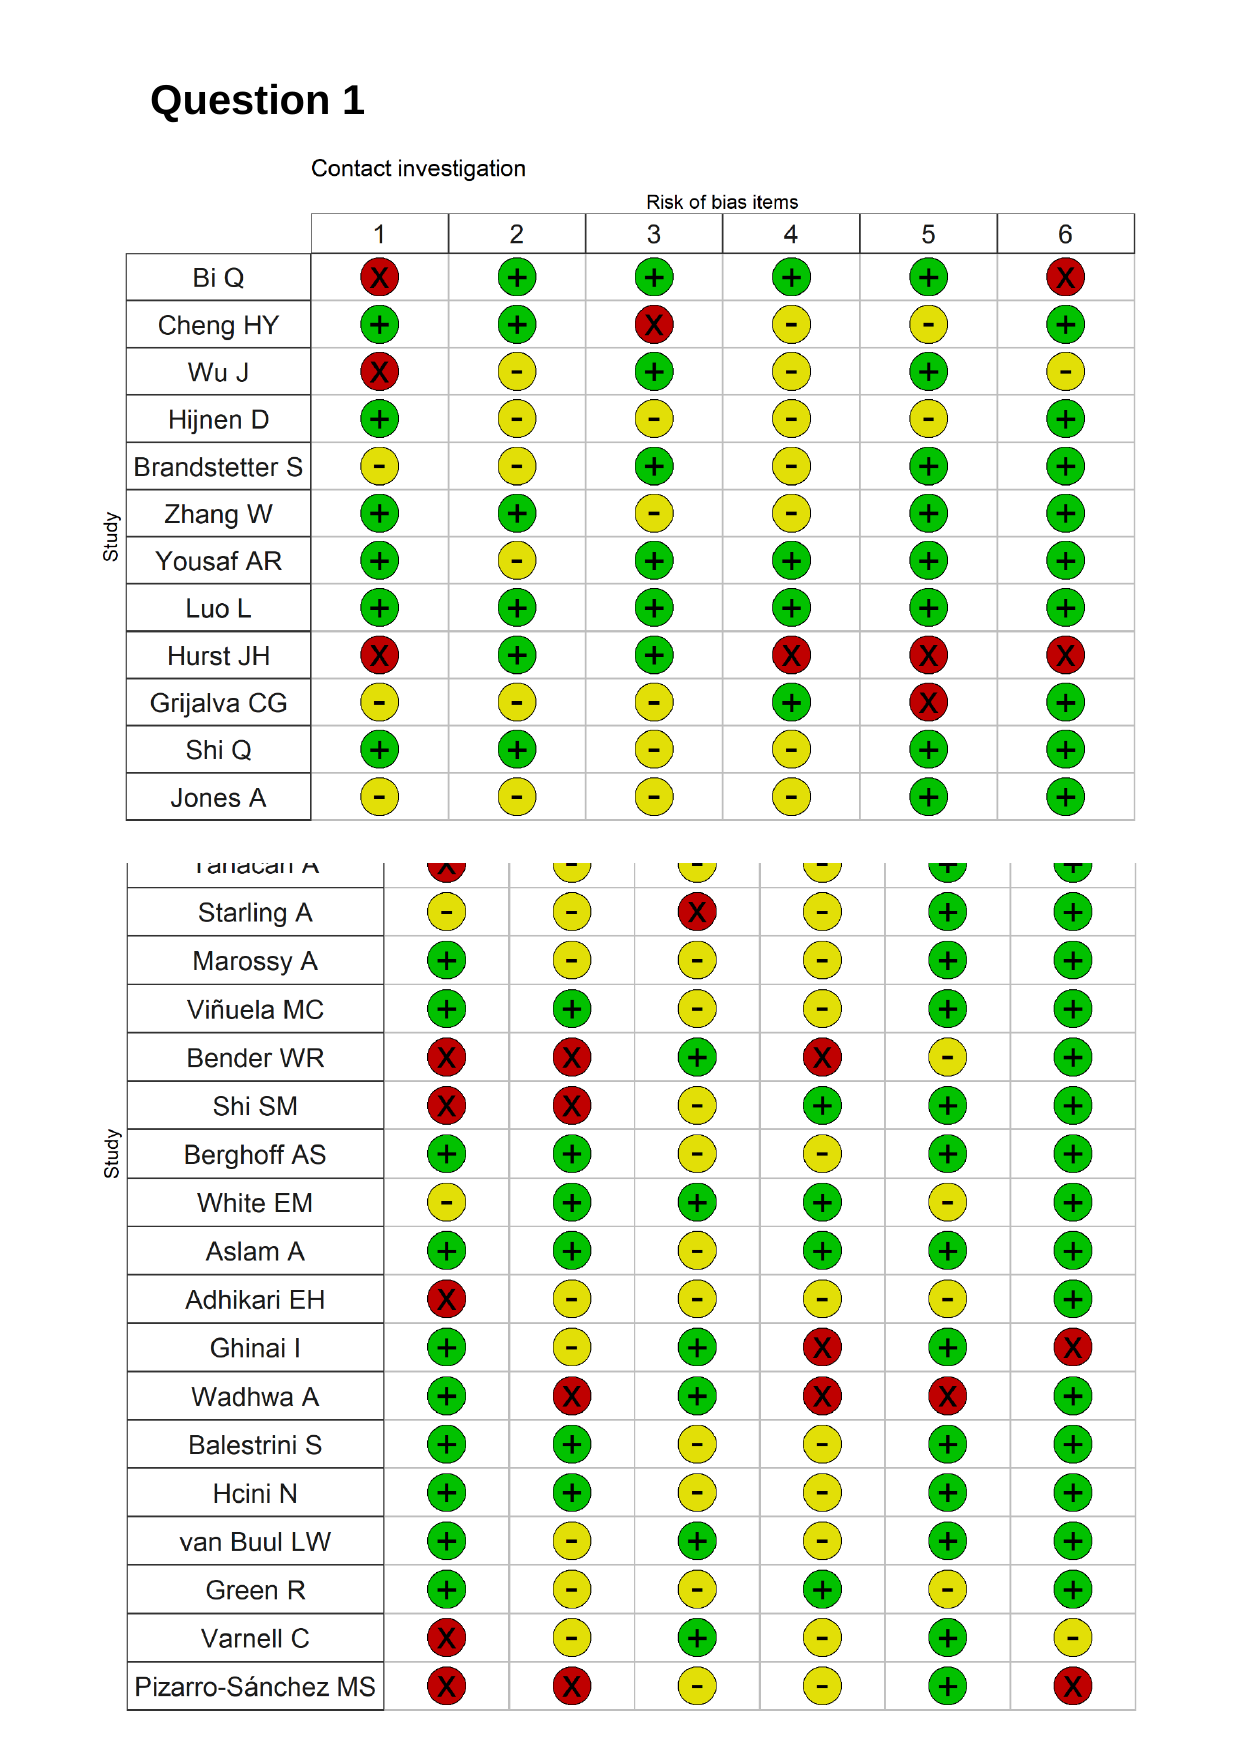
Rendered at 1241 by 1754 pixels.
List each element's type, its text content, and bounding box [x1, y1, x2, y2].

text Question 1 [150, 75, 1165, 123]
picture [95, 151, 1141, 1751]
